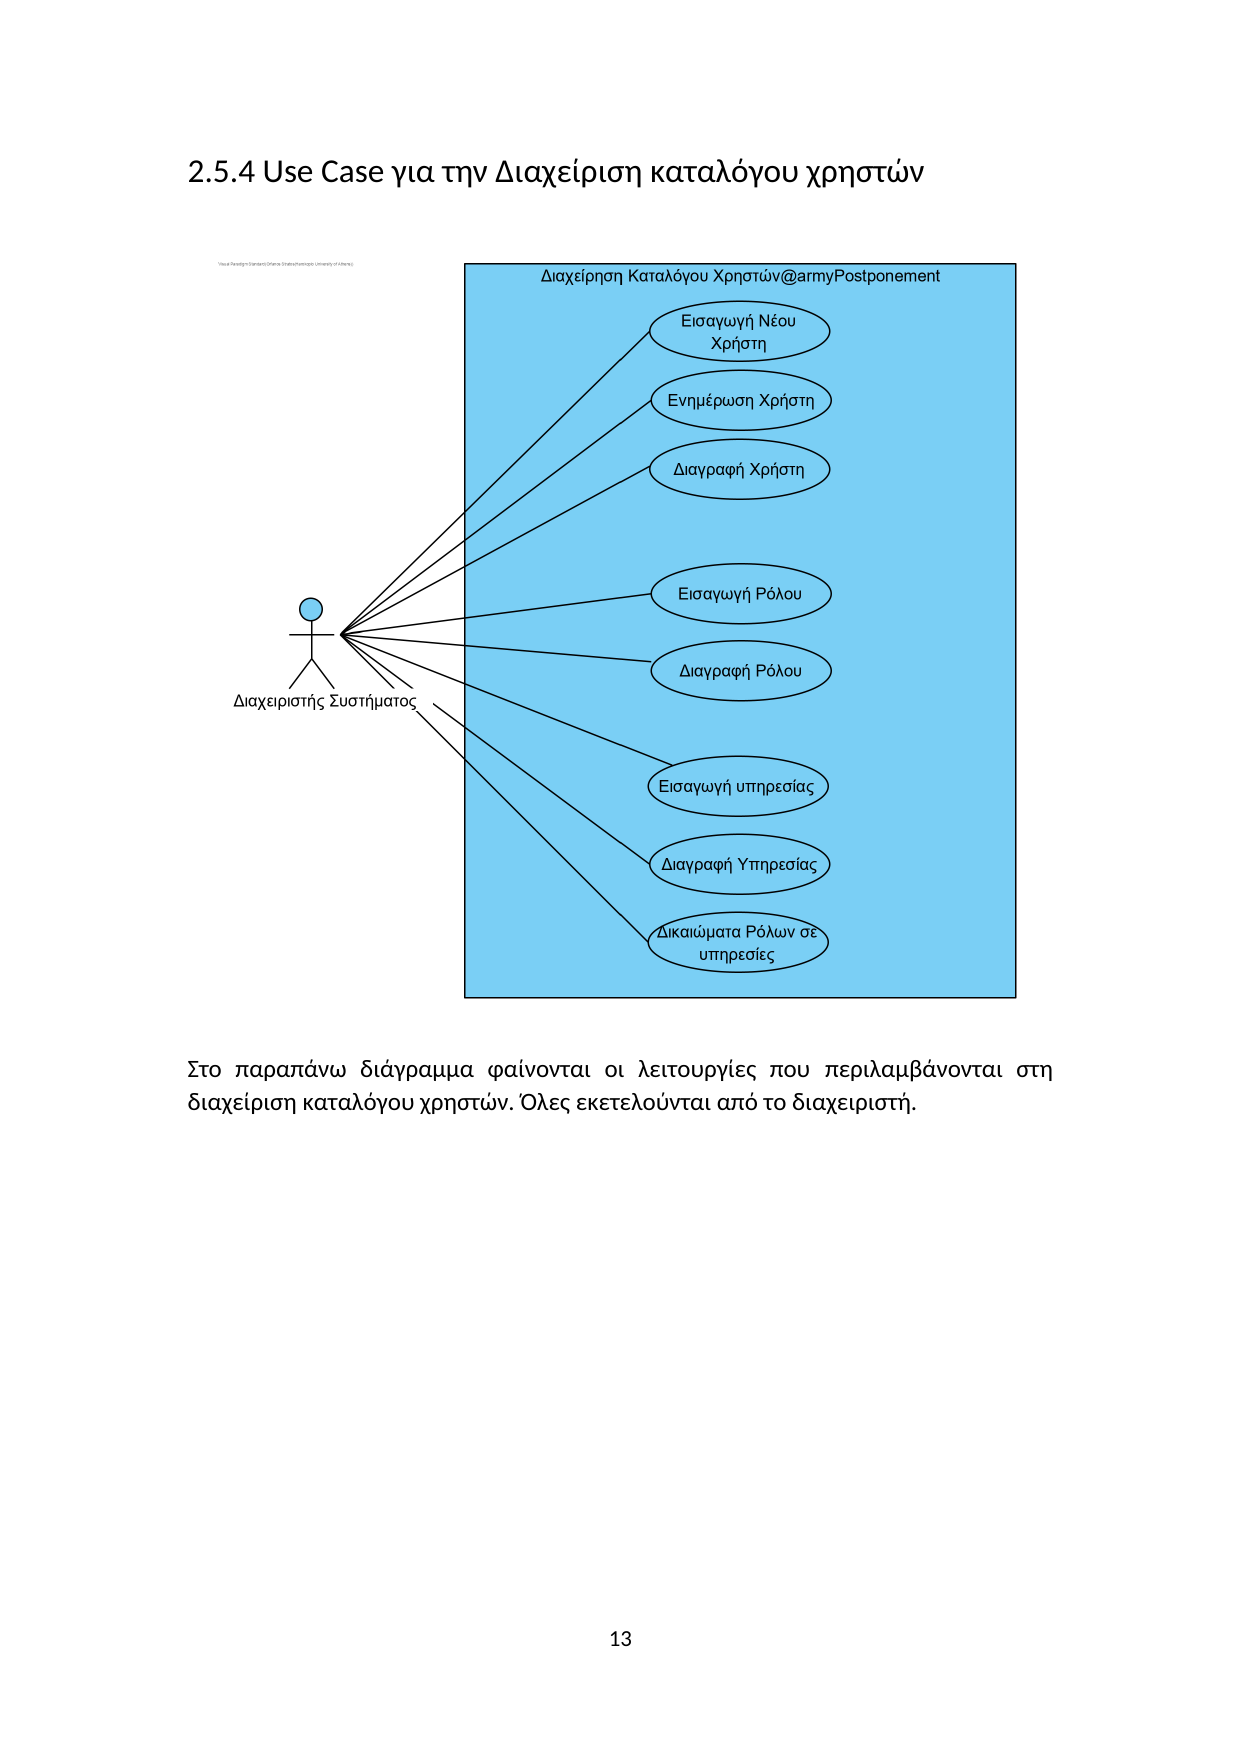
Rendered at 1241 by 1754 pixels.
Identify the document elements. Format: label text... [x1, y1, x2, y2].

subtitle 2.5.4 Use Case για την Διαχείριση καταλόγου χρηστών [187, 150, 1053, 191]
picture [218, 260, 1023, 1005]
text Στο παραπάνω διάγραμμα φαίνονται οι λειτουργίες που περιλαμβάνονται στη διαχείριση καταλόγου χρηστών. Όλες εκετελούνται από το διαχειριστή. [187, 1053, 1053, 1117]
